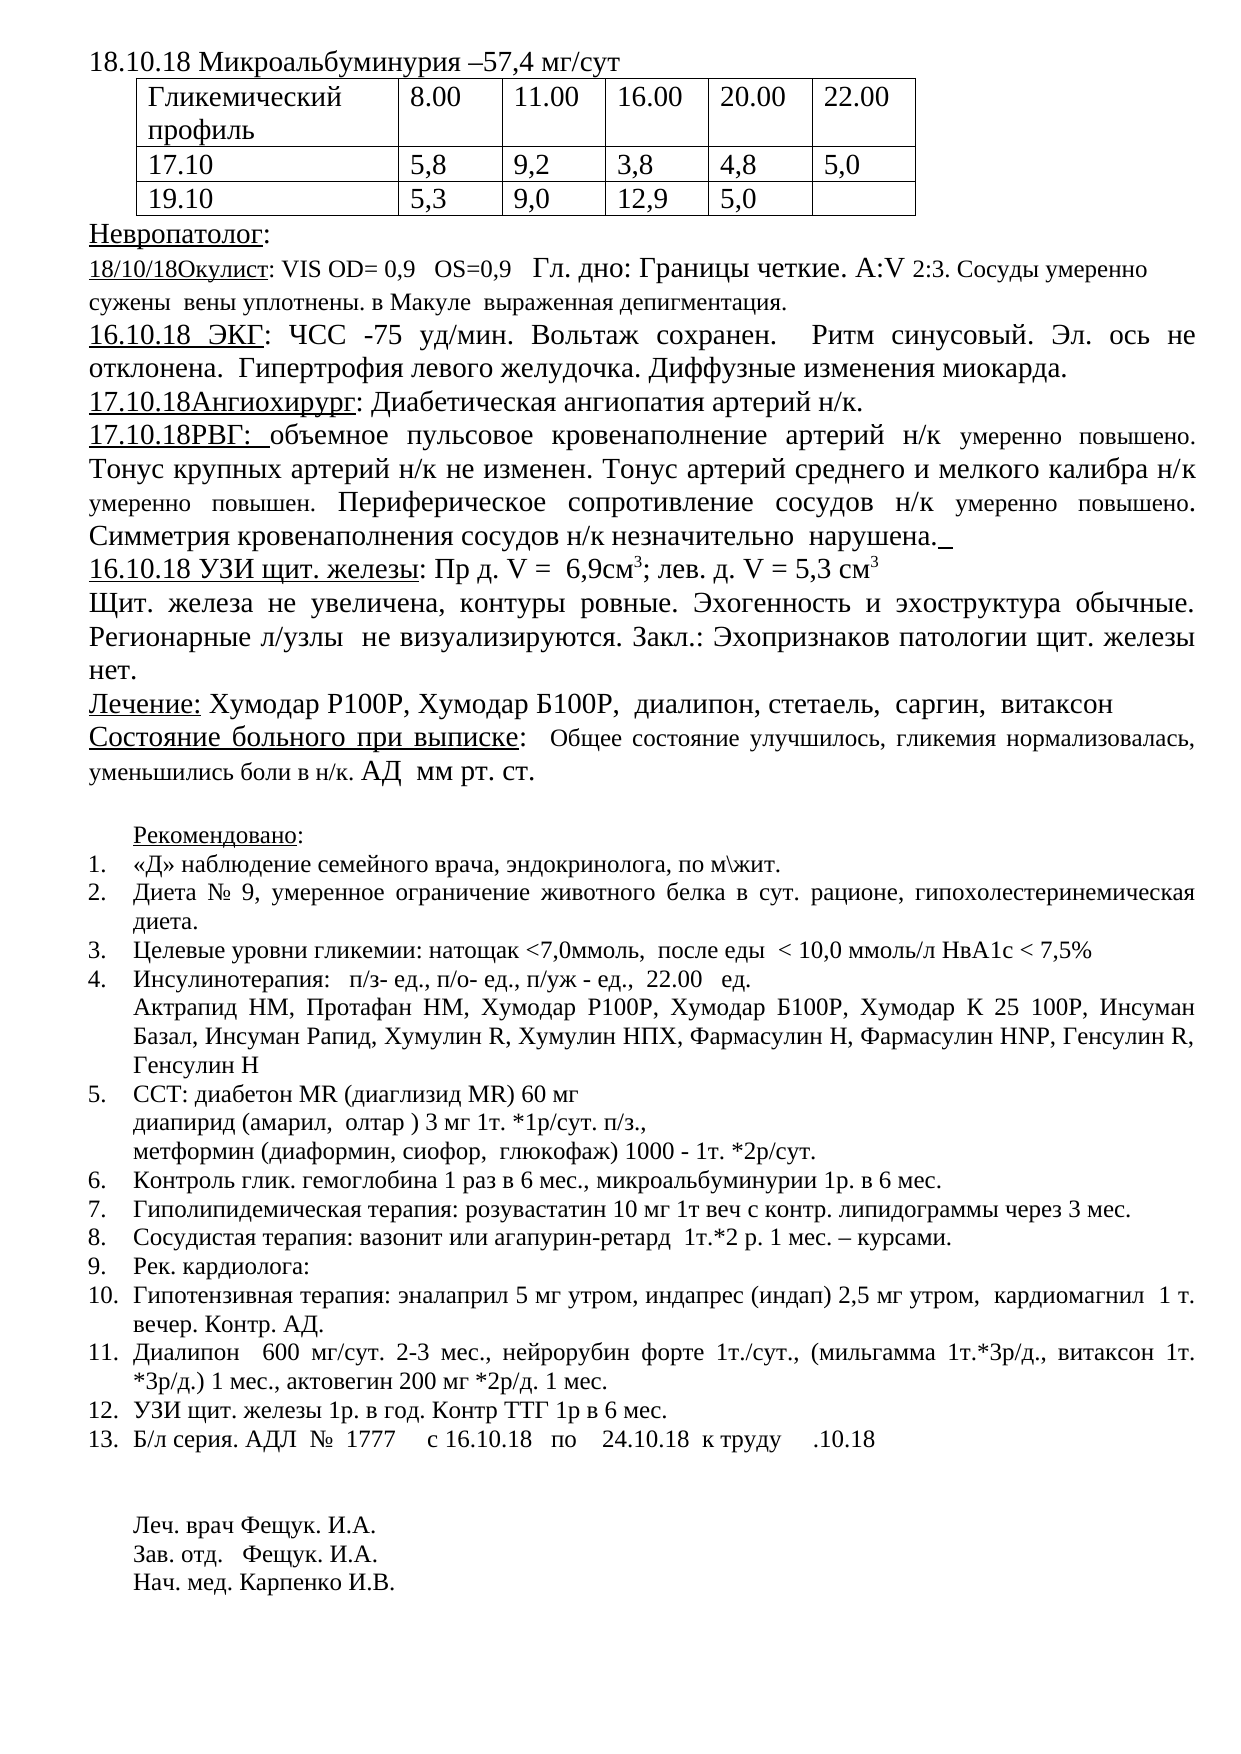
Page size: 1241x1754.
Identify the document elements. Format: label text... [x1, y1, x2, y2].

text метформин (диаформин, сиофор, глюкофаж) 1000 - 1т. *2р/сут. [133, 1136, 1196, 1165]
table_cell 4,8 [709, 147, 812, 181]
list Диета № 9, умеренное ограничение животного белка в сут. рационе, гипохолестеринемическая диета. [88, 877, 1196, 935]
text Нач. мед. Карпенко И.В. [133, 1567, 1196, 1596]
table_cell 17.10 [137, 147, 398, 181]
table_header 22.00 [813, 79, 915, 146]
subtitle 18.10.18 Микроальбуминурия –57,4 мг/сут [89, 44, 1196, 78]
list 600 мг/сут. 2-3 мес., нейрорубин форте 1т./сут., (мильгамма 1т.*3р/д., витаксон 1т. *3р/д.) 1 мес., актовегин 200 мг *2р/д. 1 мес. [88, 1337, 1196, 1395]
table_header 8.00 [399, 79, 502, 146]
table_cell 5,0 [813, 147, 915, 181]
text Состояние больного при выписке: АД мм рт. ст. [89, 719, 1196, 786]
table_cell 12,9 [606, 182, 708, 215]
table_cell [813, 182, 915, 215]
table_cell 5,3 [399, 182, 502, 215]
table_header Гликемический профиль [137, 79, 398, 146]
list Сосудистая терапия: вазонит или агапурин-ретард 1т.*2 р. 1 мес. – курсами. [88, 1222, 1196, 1251]
list Рек. кардиолога: [88, 1251, 1196, 1280]
text 18/10/18Окулист: VIS OD= 0,9 OS=0,9 Гл. дно: Границы четкие. А:V . Сосуды умеренно сужены вены уплотнены. в Макуле выраженная депигментация. [89, 250, 1196, 317]
table_cell 5,8 [399, 147, 502, 181]
text 17.10.18Ангиохирург: Диабетическая ангиопатия артерий н/к. [89, 384, 1196, 417]
text Актрапид НМ, Протафан НМ, Хумодар Р100Р, Хумодар Б100Р, Хумодар К 25 100Р, Инсуман Базал, Инсуман Рапид, Хумулин R, Хумулин НПХ, Фармасулин Н, Фармасулин НNР, Генсулин R, Генсулин Н [133, 992, 1196, 1079]
list Инсулинотерапия: п/з- ед., п/о- ед., п/уж - ед., 22.00 ед. [88, 964, 1196, 992]
list «Д» наблюдение семейного врача, эндокринолога, по м\жит. [88, 849, 1196, 877]
list Гиполипидемическая терапия: 10 мг 1т веч с контр. липидограммы через 3 мес. [88, 1194, 1196, 1222]
table_cell 3,8 [606, 147, 708, 181]
text Леч. врач [133, 1510, 1196, 1539]
table_cell 9,2 [503, 147, 605, 181]
table_header 20.00 [709, 79, 812, 146]
text 17.10.18РВГ: объемное пульсовое кровенаполнение артерий н/к . Тонус крупных артерий н/к Тонус артерий среднего и мелкого калибра н/к Периферическое сопротивление сосудов н/к . Симметрия кровенаполнения сосудов н/к незначительно нарушена. [89, 417, 1196, 552]
text Невропатолог: [89, 216, 1196, 250]
list ССТ: диабетон МR (диаглизид МR) 60 мг [88, 1079, 1196, 1107]
text 16.10.18 ЭКГ: ЧСС -75 уд/мин. Вольтаж Ритм синусовый. Эл. ось не отклонена. Гипертрофия левого желудочка. Диффузные изменения миокарда. [89, 317, 1196, 384]
table_header 16.00 [606, 79, 708, 146]
text Лечение: Хумодар Р100Р, Хумодар Б100Р, диалипон, стетаель, саргин, витаксон [89, 686, 1196, 719]
text диапирид (амарил, олтар ) 3 мг 1т. *1р/сут. п/з., [133, 1107, 1196, 1136]
list УЗИ щит. железы 1р. в год. Контр ТТГ 1р в 6 мес. [88, 1395, 1196, 1424]
list эналаприл 5 мг утром, индапрес (индап) 2,5 мг утром, кардиомагнил 1 т. вечер. Контр. АД. [88, 1280, 1196, 1337]
list Б/л серия. АДЛ № 1777 с .10.18 по .10.18 к труду .10.18 [88, 1424, 1196, 1452]
table_cell 9,0 [503, 182, 605, 215]
table_header 11.00 [503, 79, 605, 146]
list Целевые уровни гликемии: натощак <ммоль, после еды < ммоль/л НвА1с < % [88, 935, 1196, 964]
text Рекомендовано: [133, 820, 1196, 849]
list Контроль глик. гемоглобина 1 раз в 6 мес., 1р. в 6 мес. [88, 1165, 1196, 1194]
table_cell 5,0 [709, 182, 812, 215]
text Щит. железа не увеличена, контуры ровные. Эхогенность и эхоструктура обычные. Регионарные л/узлы не визуализируются. Закл.: Эхопризнаков патологии щит. железы нет. [89, 585, 1196, 686]
text 16.10.18 УЗИ щит. железы: Пр д. V = 6,9см3; лев. д. V = 5,3 см3 [89, 552, 1196, 585]
table_cell 19.10 [137, 182, 398, 215]
